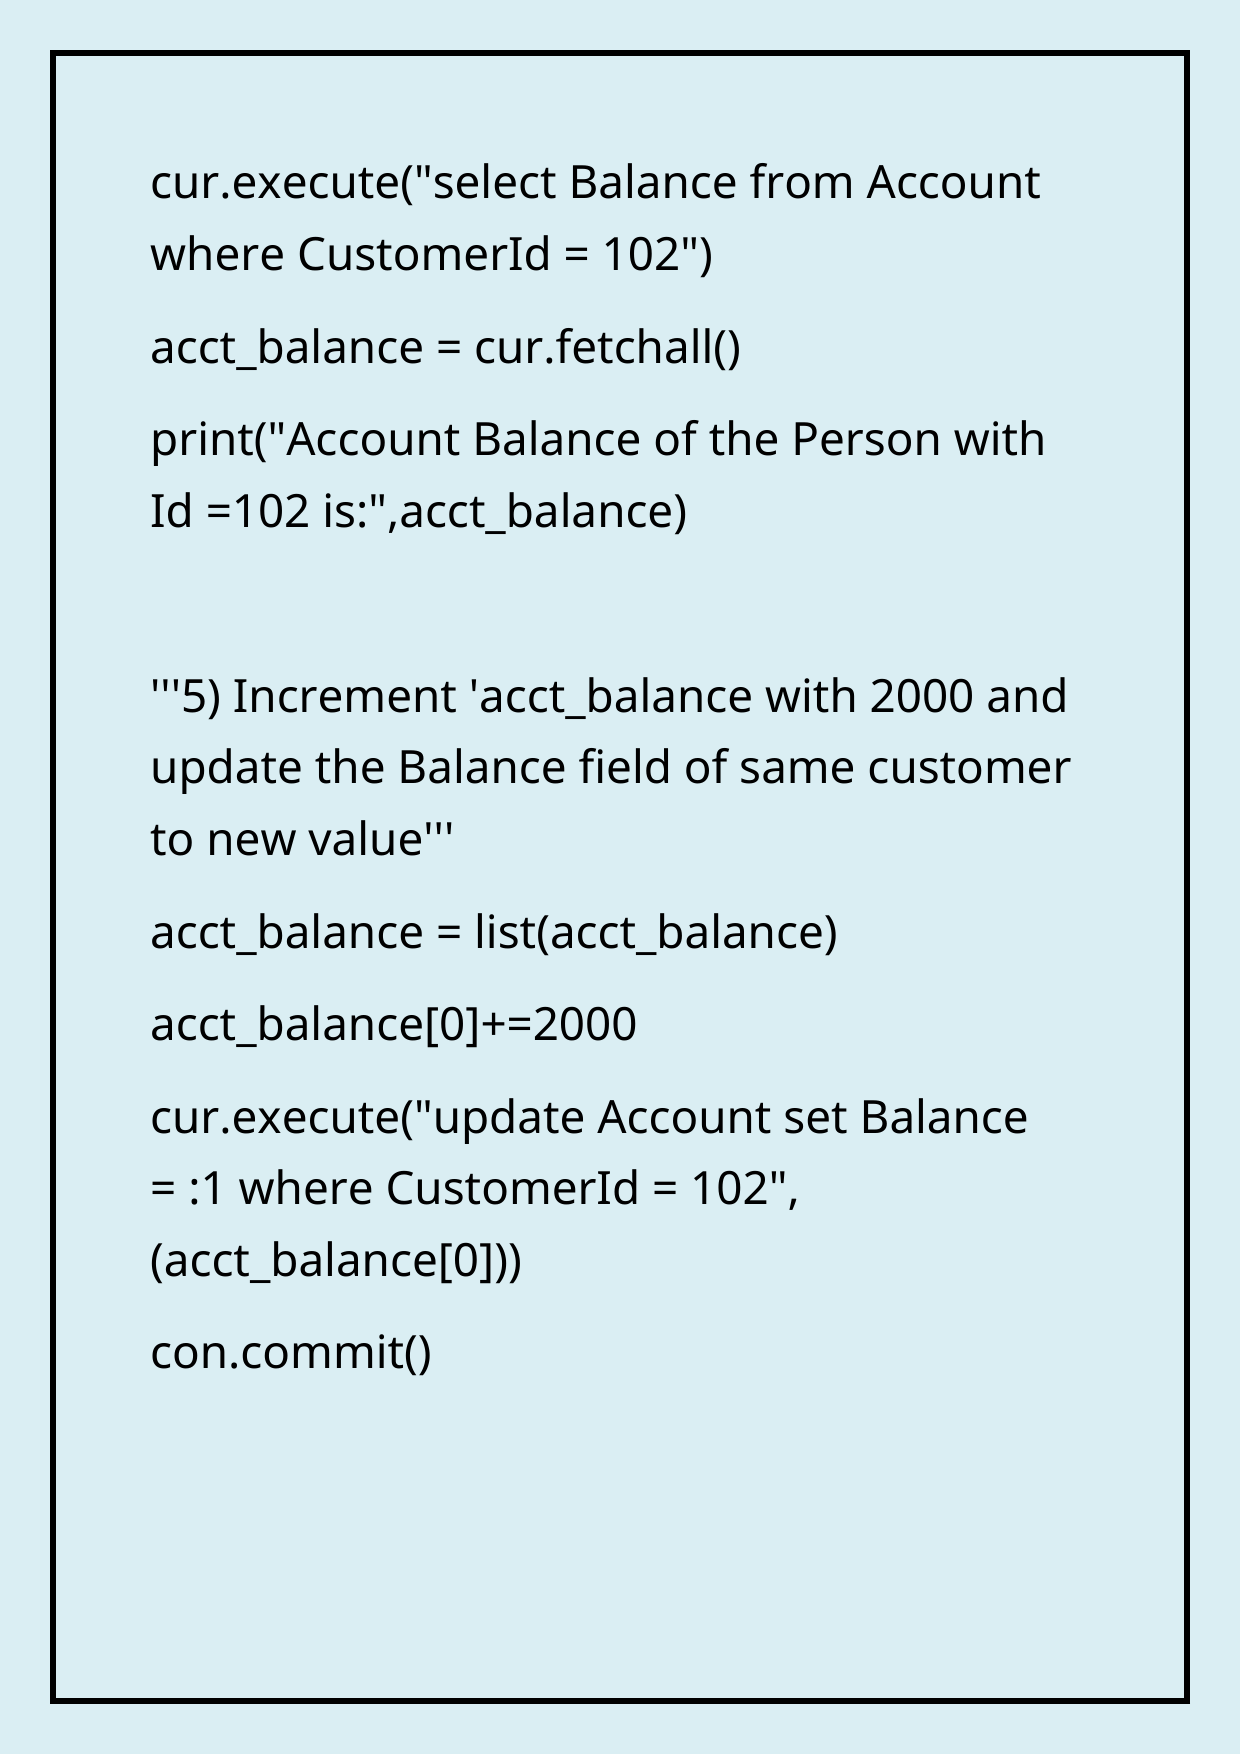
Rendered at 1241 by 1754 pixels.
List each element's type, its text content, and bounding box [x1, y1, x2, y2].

text print("Account Balance of the Person with Id =102 is:",acct_balance) [150, 407, 1090, 541]
text '''5) Increment 'acct_balance with 2000 and update the Balance field of same customer to new value''' [150, 663, 1090, 869]
text cur.execute("update Account set Balance = :1 where CustomerId = 102",(acct_balance[0])) [150, 1084, 1090, 1290]
text con.commit() [150, 1320, 1090, 1382]
text acct_balance = list(acct_balance) [150, 899, 1090, 962]
text acct_balance[0]+=2000 [150, 992, 1090, 1054]
text cur.execute("select Balance from Account where CustomerId = 102") [150, 150, 1090, 284]
text acct_balance = cur.fetchall() [150, 314, 1090, 377]
